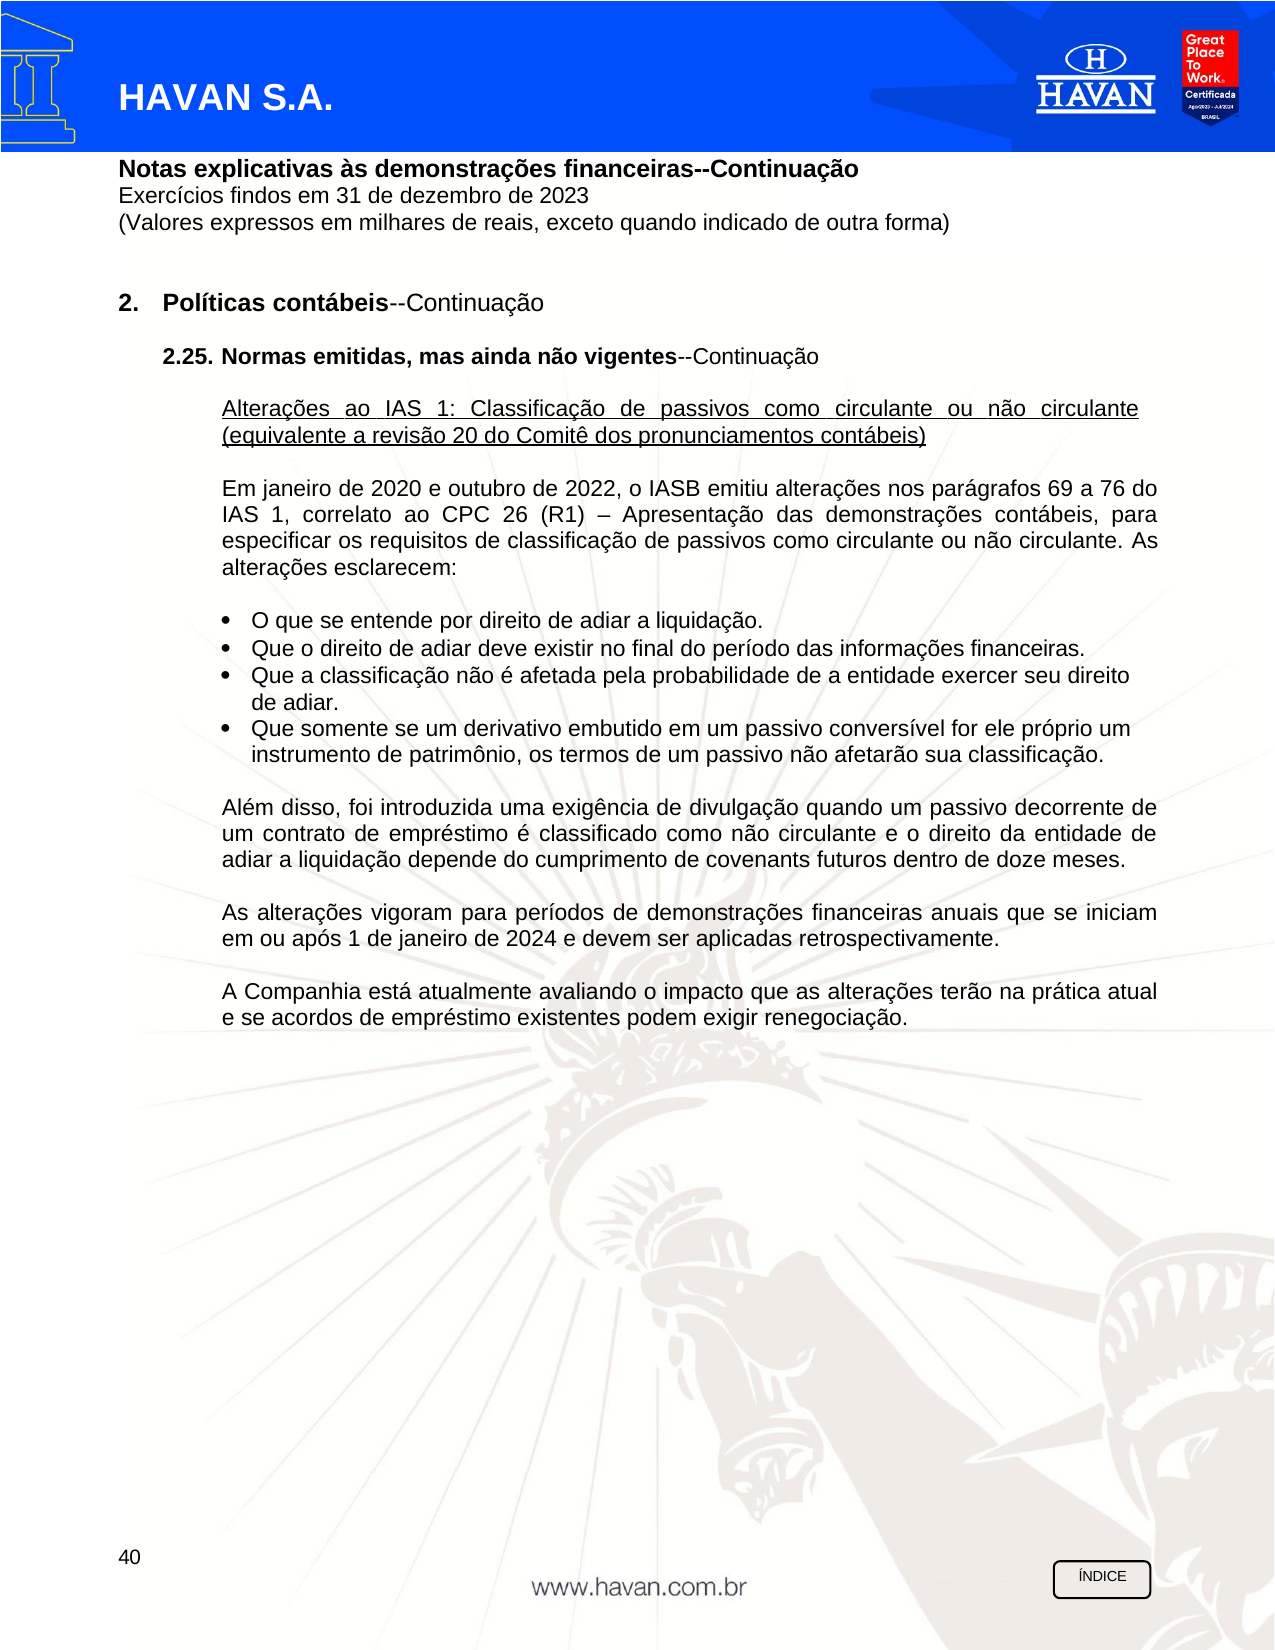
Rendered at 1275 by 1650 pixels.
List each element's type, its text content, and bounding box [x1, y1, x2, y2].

subtitle Notas explicativas às demonstrações financeiras--Continuação [118, 154, 1198, 183]
list Que o direito de adiar deve existir no final do período das informações financeiras. [222, 634, 1198, 662]
text ÍNDICE [102, 1569, 1127, 1584]
picture [1, 0, 1275, 1650]
list Normas emitidas, mas ainda não vigentes--Continuação [162, 343, 1198, 369]
subtitle HAVAN S.A. [118, 75, 1198, 118]
picture [1055, 1569, 1149, 1597]
text Alterações ao IAS 1: Classificação de passivos como circulante ou não circulante (equivalente a revisão 20 do Comitê dos pronunciamentos contábeis) [222, 396, 1198, 448]
list O que se entende por direito de adiar a liquidação. [222, 606, 1198, 634]
list Que somente se um derivativo embutido em um passivo conversível for ele próprio um instrumento de patrimônio, os termos de um passivo não afetarão sua classificação. [221, 715, 1158, 767]
text 40 [118, 1547, 1198, 1569]
text A Companhia está atualmente avaliando o impacto que as alterações terão na prática atual e se acordos de empréstimo existentes podem exigir renegociação. [222, 978, 1158, 1030]
text (Valores expressos em milhares de reais, exceto quando indicado de outra forma) [118, 209, 1198, 235]
text Em janeiro de 2020 e outubro de 2022, o IASB emitiu alterações nos parágrafos 69 a 76 do IAS 1, correlato ao CPC 26 (R1) – Apresentação das demonstrações contábeis, para especificar os requisitos de classificação de passivos como circulante ou não circulante. As alterações esclarecem: [222, 474, 1158, 580]
list Políticas contábeis--Continuação [118, 288, 1198, 317]
list Que a classificação não é afetada pela probabilidade de a entidade exercer seu direito de adiar. [221, 662, 1157, 715]
text Exercícios findos em 31 de dezembro de 2023 [118, 183, 1198, 209]
text As alterações vigoram para períodos de demonstrações financeiras anuais que se iniciam em ou após 1 de janeiro de 2024 e devem ser aplicadas retrospectivamente. [222, 899, 1158, 951]
text Além disso, foi introduzida uma exigência de divulgação quando um passivo decorrente de um contrato de empréstimo é classificado como não circulante e o direito da entidade de adiar a liquidação depende do cumprimento de covenants futuros dentro de doze meses. [222, 794, 1158, 873]
